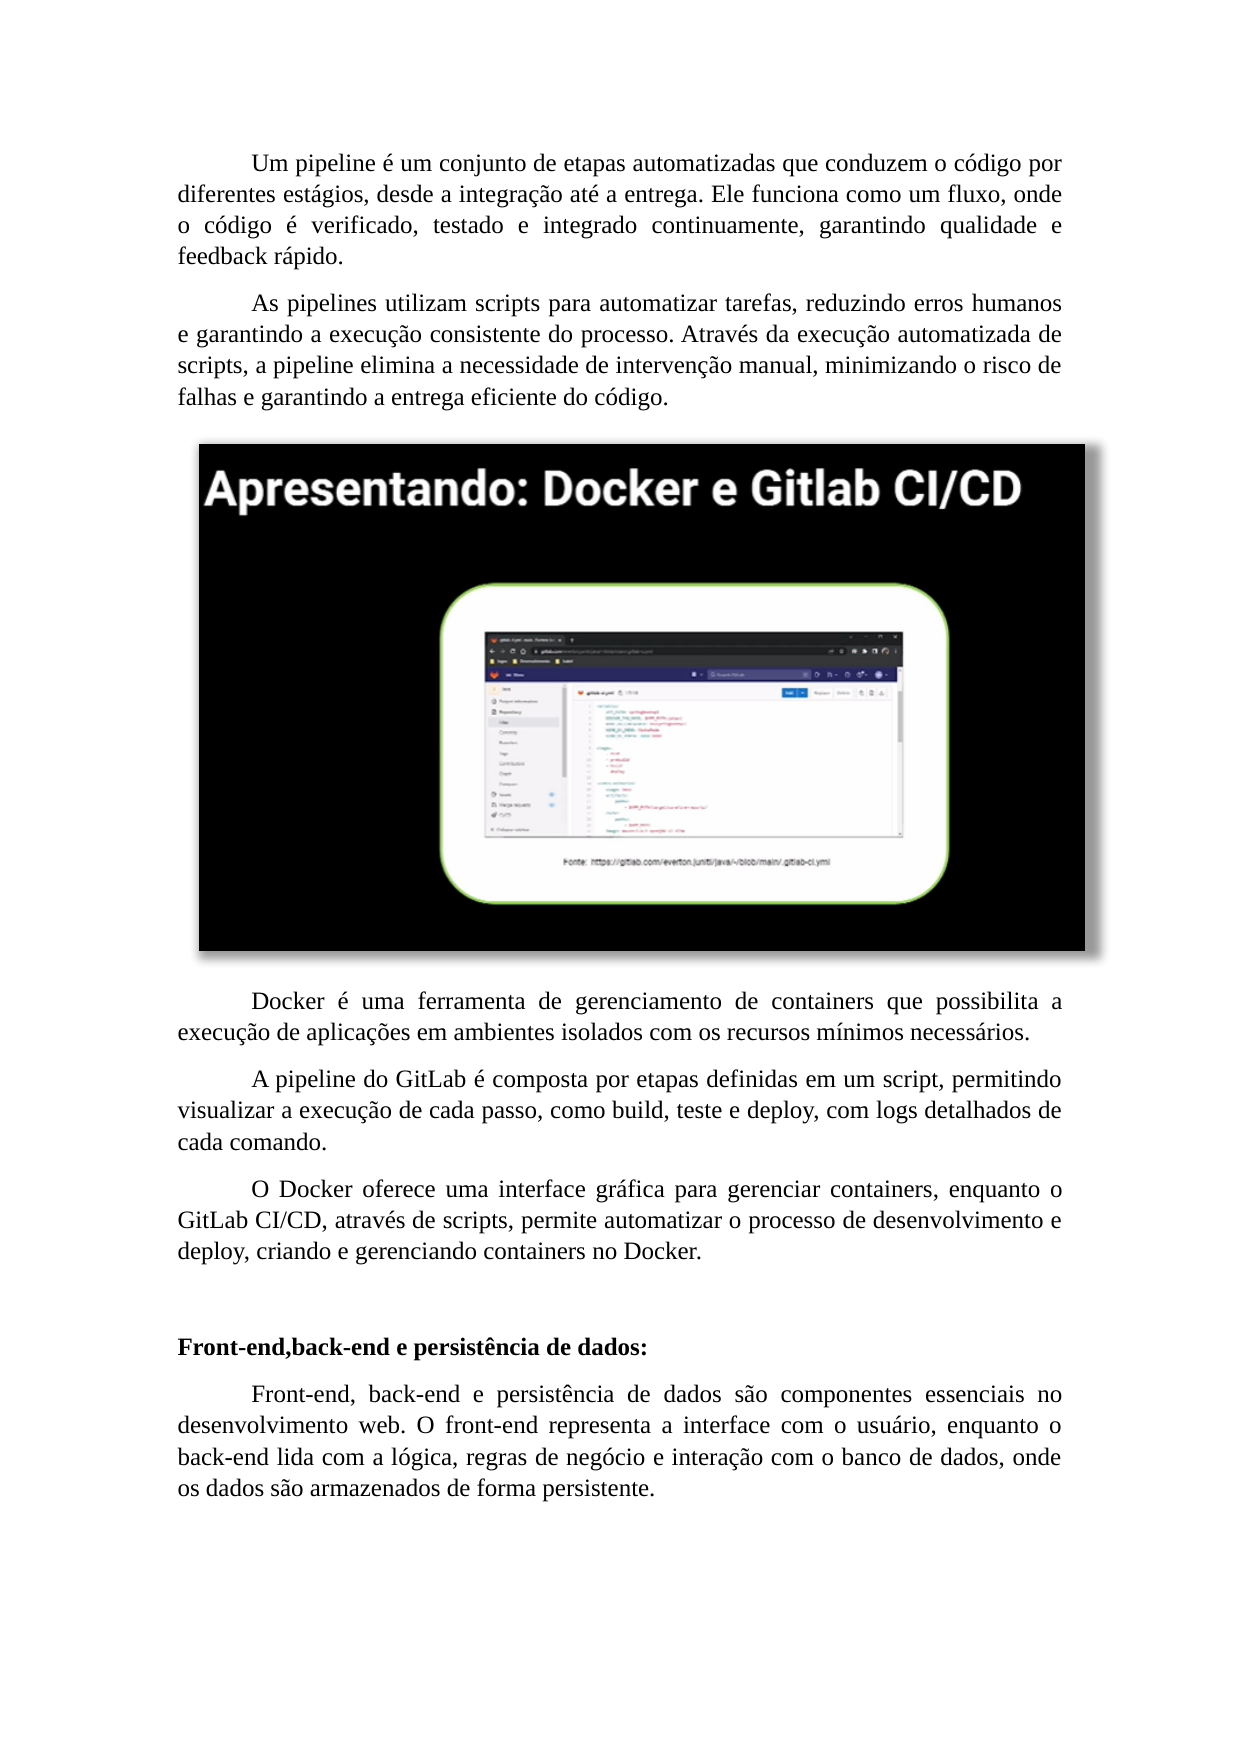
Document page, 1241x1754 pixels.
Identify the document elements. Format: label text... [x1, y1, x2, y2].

text A pipeline do GitLab é composta por etapas definidas em um script, permitindo visualizar a execução de cada passo, como build, teste e deploy, com logs detalhados de cada comando. [177, 1064, 1063, 1155]
text Front-end, back-end e persistência de dados são componentes essenciais no desenvolvimento web. O front-end representa a interface com o usuário, enquanto o back-end lida com a lógica, regras de negócio e interação com o banco de dados, onde os dados são armazenados de forma persistente. [177, 1379, 1063, 1501]
text O Docker oferece uma interface gráfica para gerenciar containers, enquanto o GitLab CI/CD, através de scripts, permite automatizar o processo de desenvolvimento e deploy, criando e gerenciando containers no Docker. [177, 1174, 1063, 1265]
picture [199, 444, 1085, 951]
text As pipelines utilizam scripts para automatizar tarefas, reduzindo erros humanos e garantindo a execução consistente do processo. Através da execução automatizada de scripts, a pipeline elimina a necessidade de intervenção manual, minimizando o risco de falhas e garantindo a entrega eficiente do código. [177, 288, 1063, 410]
text Front-end,back-end e persistência de dados: [177, 1332, 1063, 1361]
text Docker é uma ferramenta de gerenciamento de containers que possibilita a execução de aplicações em ambientes isolados com os recursos mínimos necessários. [177, 986, 1063, 1046]
text Um pipeline é um conjunto de etapas automatizadas que conduzem o código por diferentes estágios, desde a integração até a entrega. Ele funciona como um fluxo, onde o código é verificado, testado e integrado continuamente, garantindo qualidade e feedback rápido. [177, 148, 1063, 269]
